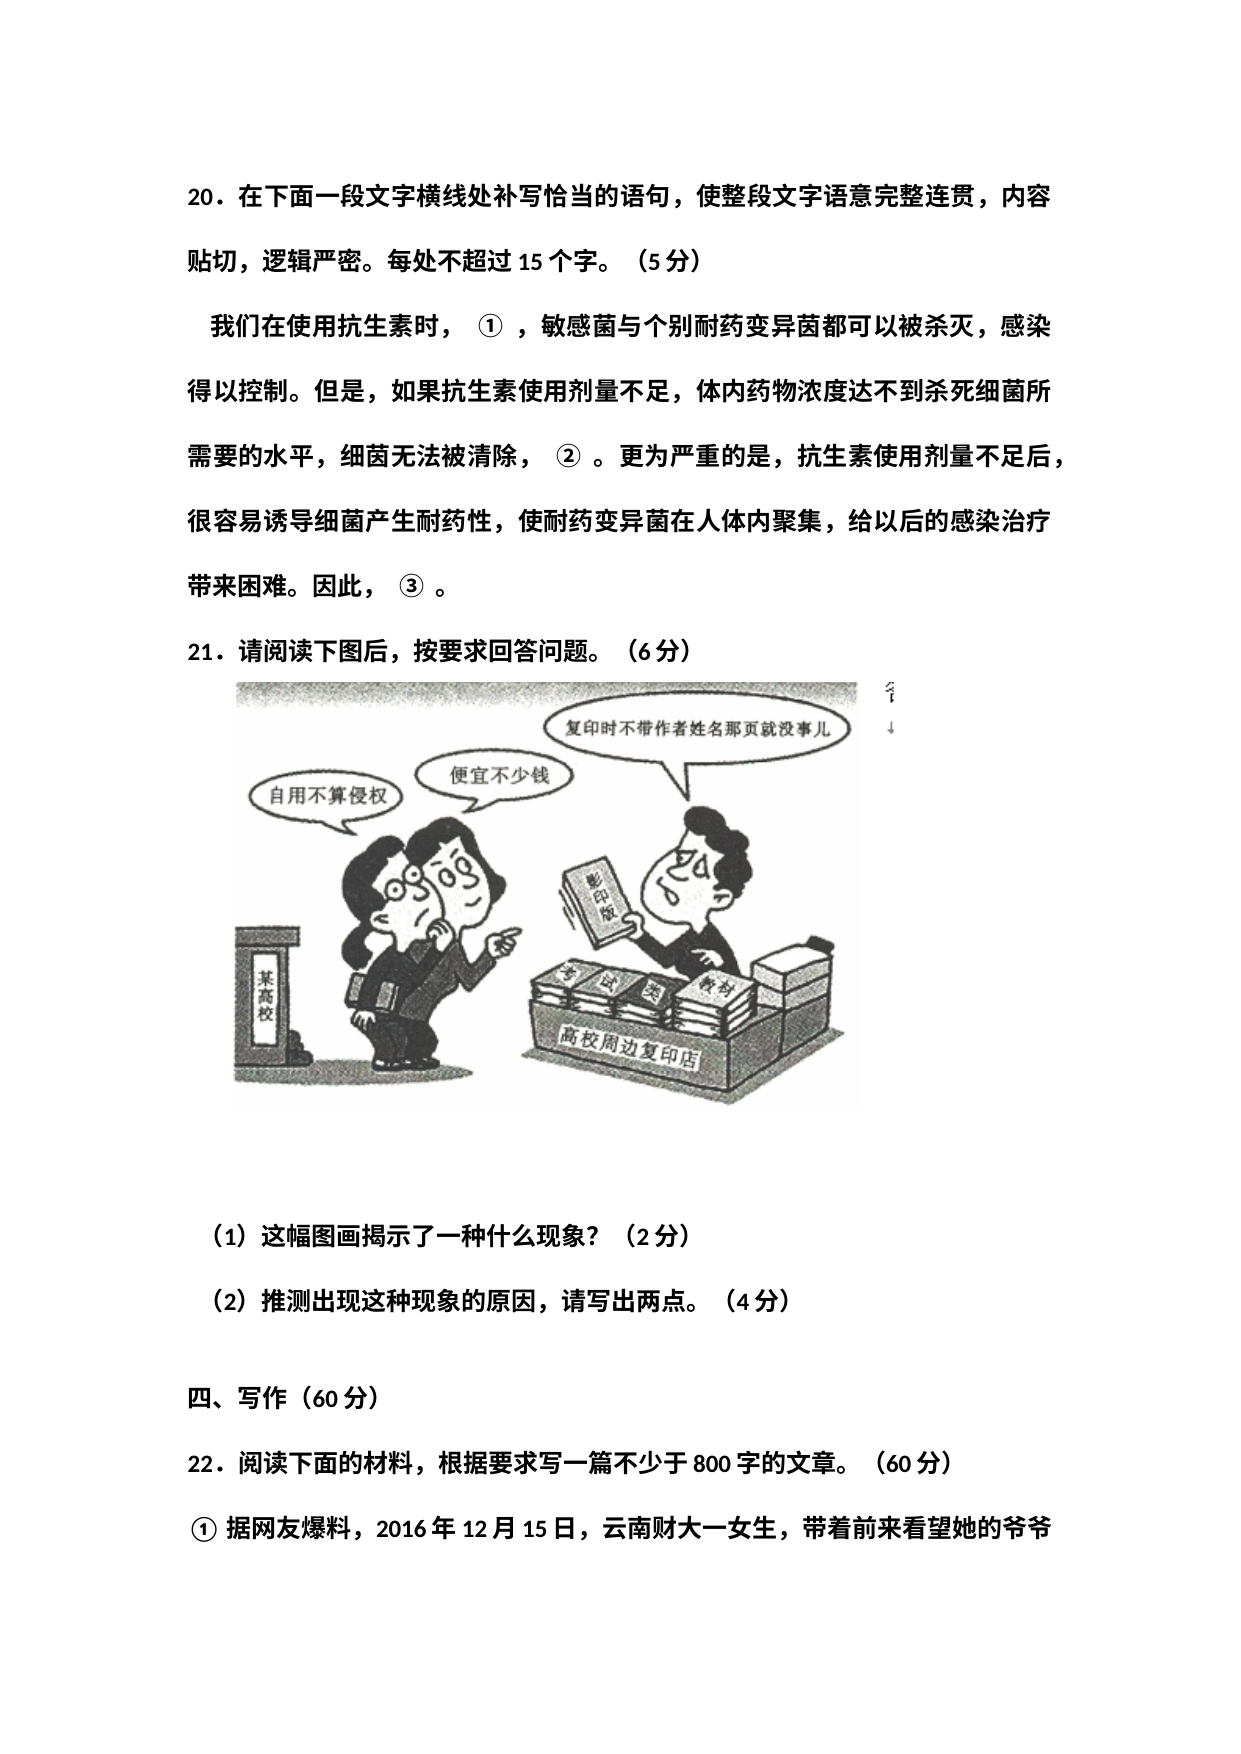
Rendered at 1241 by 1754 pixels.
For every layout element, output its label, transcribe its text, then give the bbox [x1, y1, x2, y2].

text （2）推测出现这种现象的原因，请写出两点。（4分） [187, 1267, 1053, 1332]
text 四、写作（60分） [187, 1364, 1053, 1429]
text 我们在使用抗生素时， ① ，敏感菌与个别耐药变异茵都可以被杀灭，感染得以控制。但是，如果抗生素使用剂量不足，体内药物浓度达不到杀死细菌所需要的水平，细茵无法被清除， ② 。更为严重的是，抗生素使用剂量不足后，很容易诱导细菌产生耐药性，使耐药变异菌在人体内聚集，给以后的感染治疗带来困难。因此， ③ 。 [187, 292, 1053, 617]
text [187, 1494, 1053, 1559]
text 22．阅读下面的材料，根据要求写一篇不少于800字的文章。（60分） [187, 1429, 1053, 1494]
text （1）这幅图画揭示了一种什么现象？（2分） [187, 1202, 1053, 1267]
text 21．请阅读下图后，按要求回答问题。（6分） [187, 617, 1053, 682]
text 20．在下面一段文字横线处补写恰当的语句，使整段文字语意完整连贯，内容贴切，逻辑严密。每处不超过15个字。（5分） [187, 162, 1053, 292]
picture [193, 682, 894, 1123]
